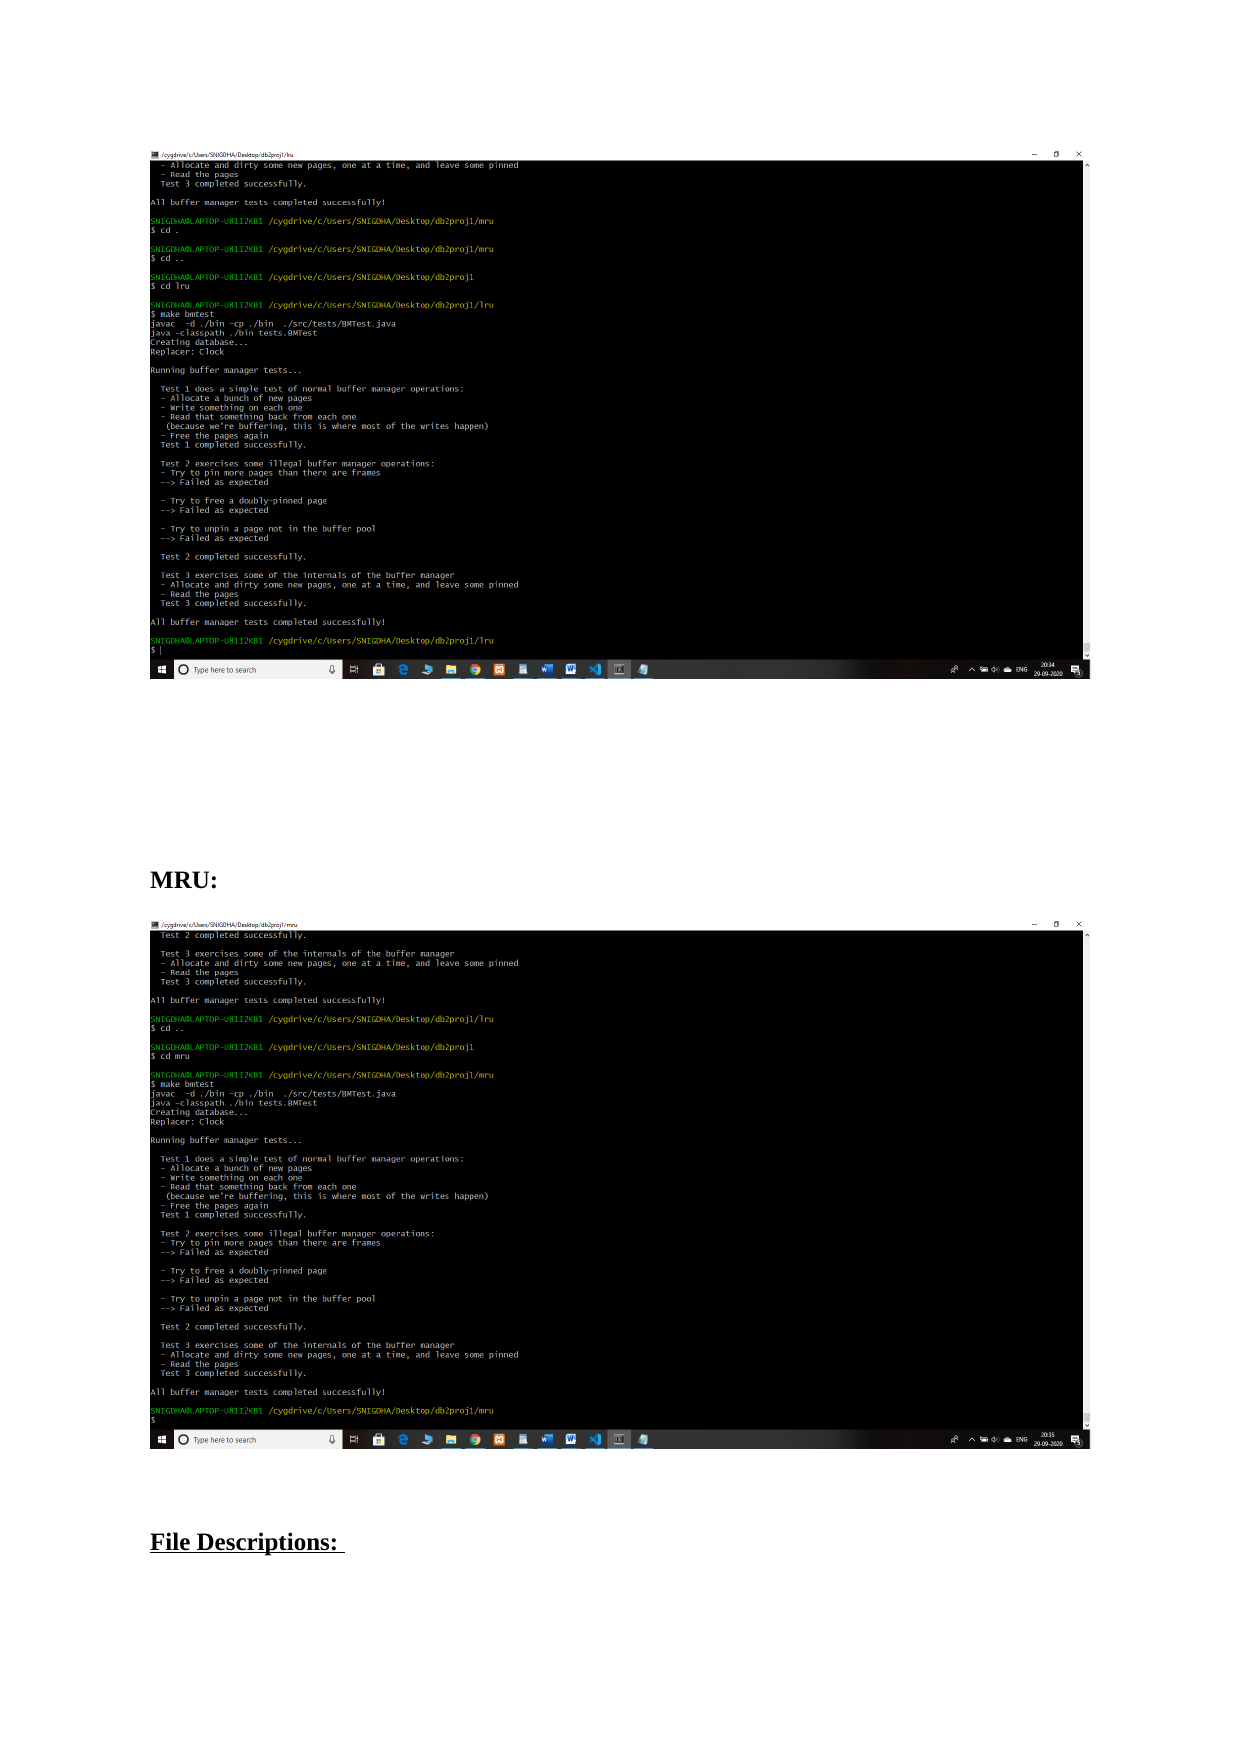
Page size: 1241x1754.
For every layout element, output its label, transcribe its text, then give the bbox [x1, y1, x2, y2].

text MRU: [150, 865, 1090, 894]
text File Descriptions: [150, 1527, 1090, 1556]
picture [150, 150, 1091, 679]
picture [150, 919, 1091, 1449]
